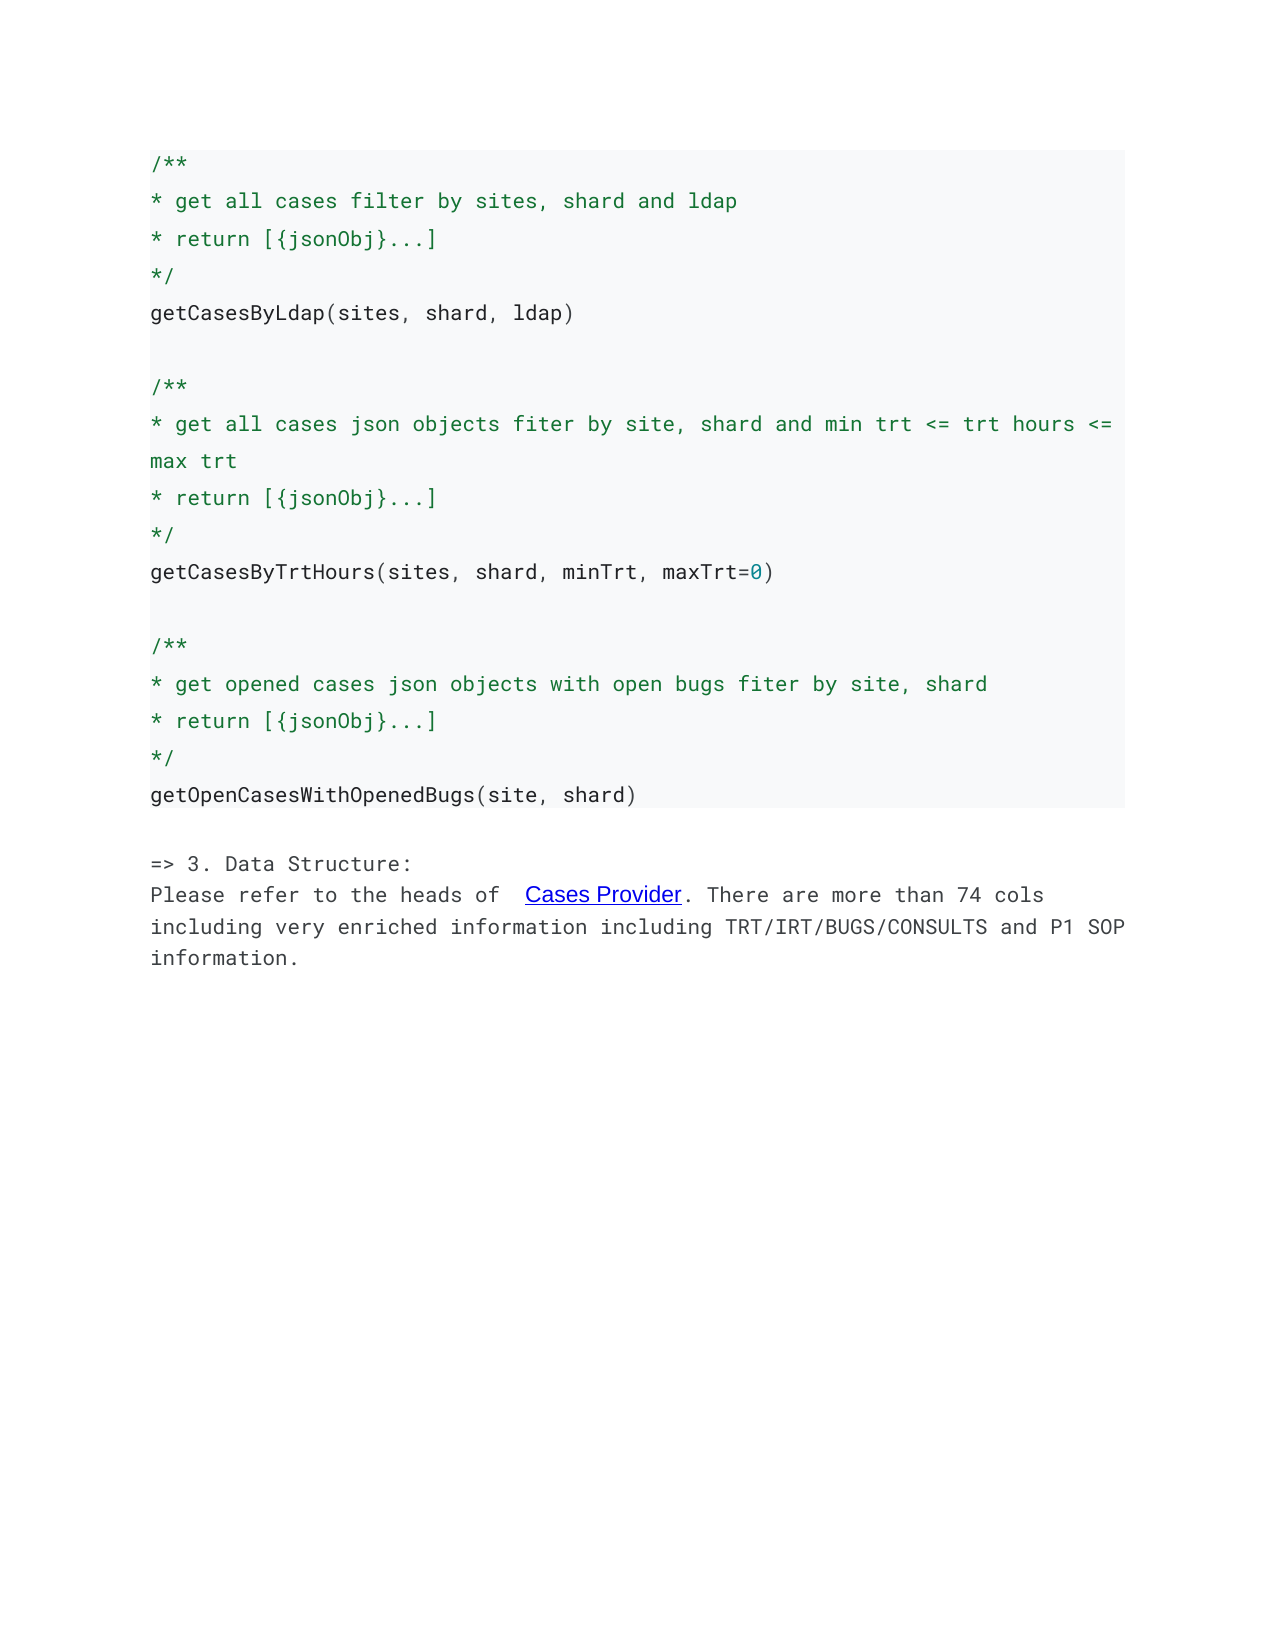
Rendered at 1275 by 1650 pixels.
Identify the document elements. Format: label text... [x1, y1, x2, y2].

text * get opened cases json objects with open bugs fiter by site, shard [150, 669, 1125, 697]
text */ [150, 743, 1125, 771]
text /** [150, 372, 1125, 400]
text */ [150, 521, 1125, 548]
text getCasesByTrtHours(sites, shard, minTrt, maxTrt=0) [150, 558, 1125, 585]
text /** [150, 632, 1125, 659]
text * return [{jsonObj}...] [150, 484, 1125, 511]
text getCasesByLdap(sites, shard, ldap) [150, 298, 1125, 326]
text * return [{jsonObj}...] [150, 224, 1125, 252]
text => 3. Data Structure: [150, 849, 1125, 877]
text getOpenCasesWithOpenedBugs(site, shard) [150, 780, 1125, 808]
text Please refer to the heads of Cases Provider. There are more than 74 cols including very enriched information including TRT/IRT/BUGS/CONSULTS and P1 SOP information. [150, 881, 1125, 971]
text * get all cases filter by sites, shard and ldap [150, 187, 1125, 214]
text * get all cases json objects fiter by site, shard and min trt <= trt hours <= max trt [150, 409, 1125, 474]
text /** [150, 150, 1125, 177]
text */ [150, 261, 1125, 289]
text * return [{jsonObj}...] [150, 706, 1125, 734]
